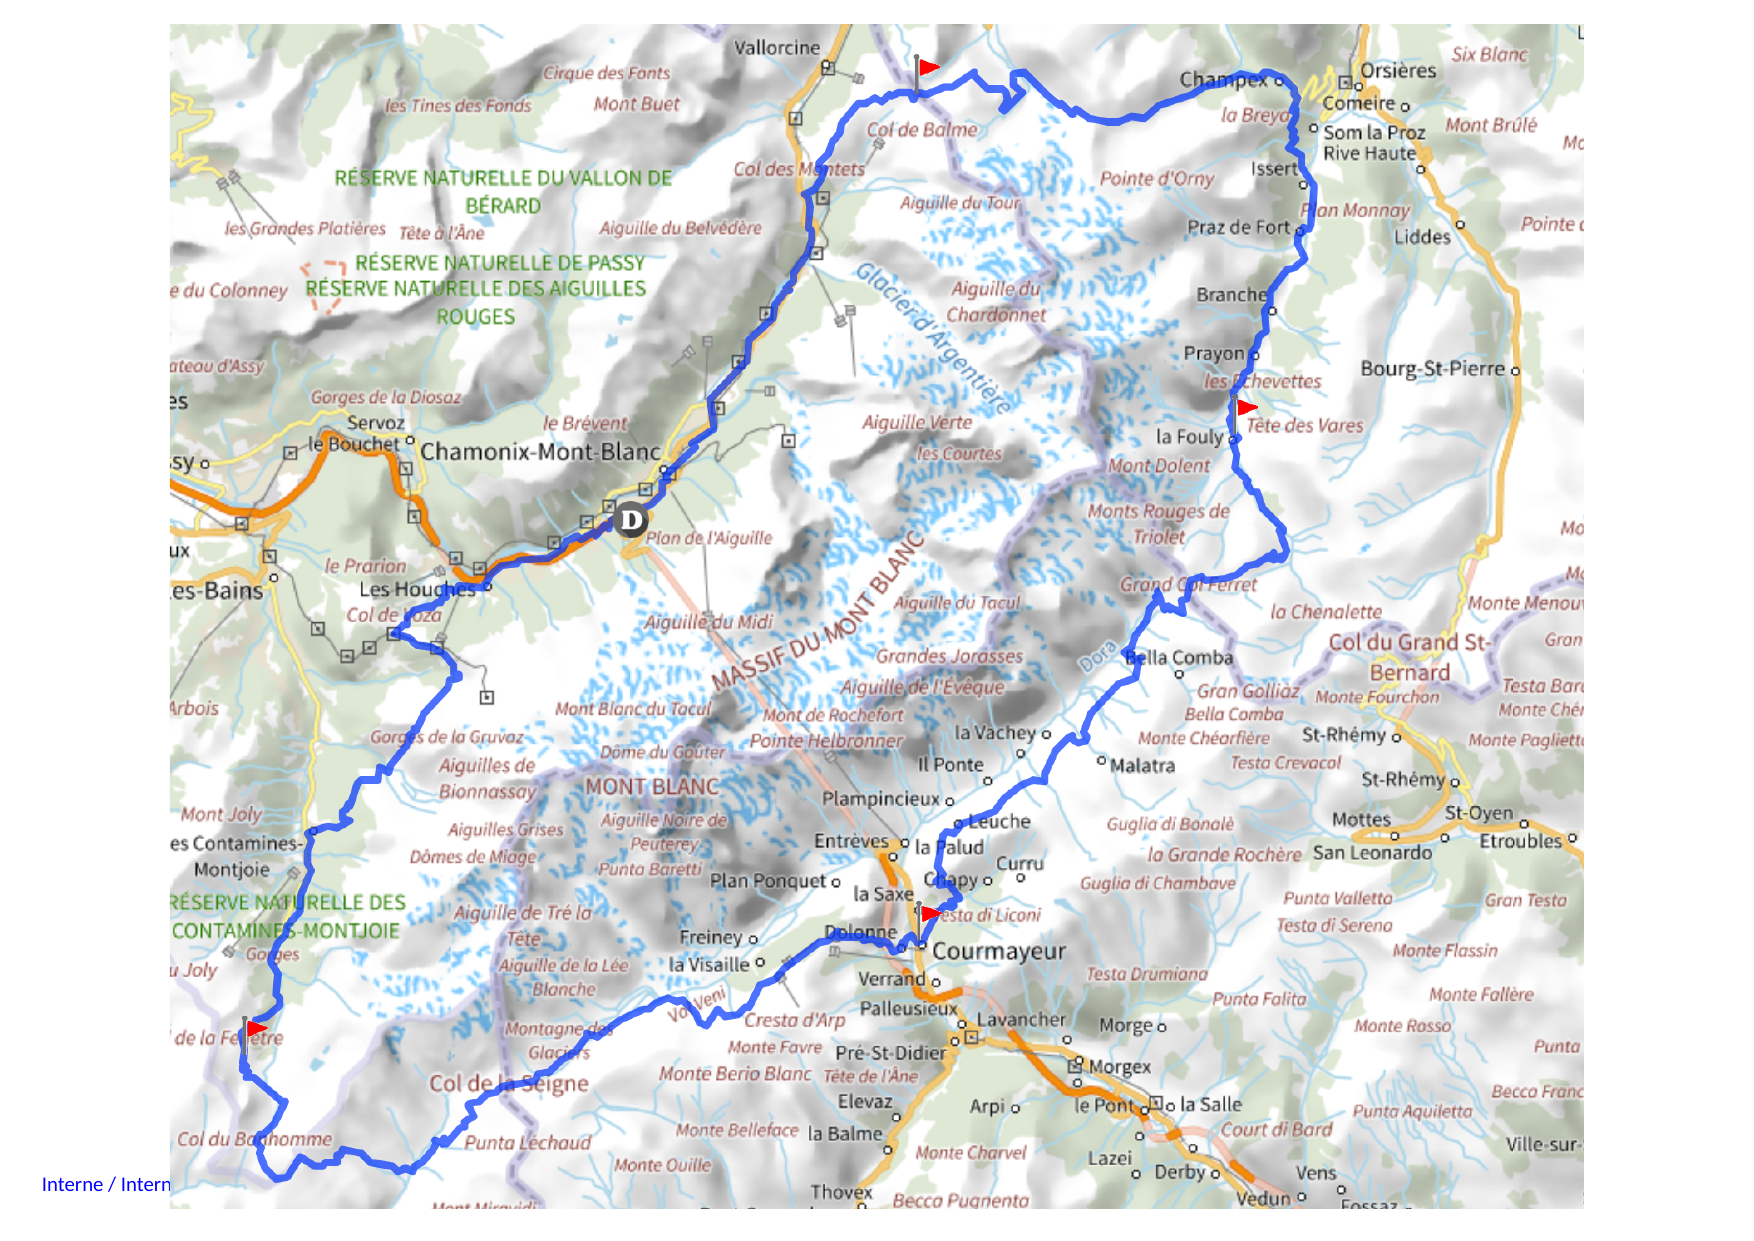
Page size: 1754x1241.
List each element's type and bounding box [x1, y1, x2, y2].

picture [169, 24, 1584, 1209]
